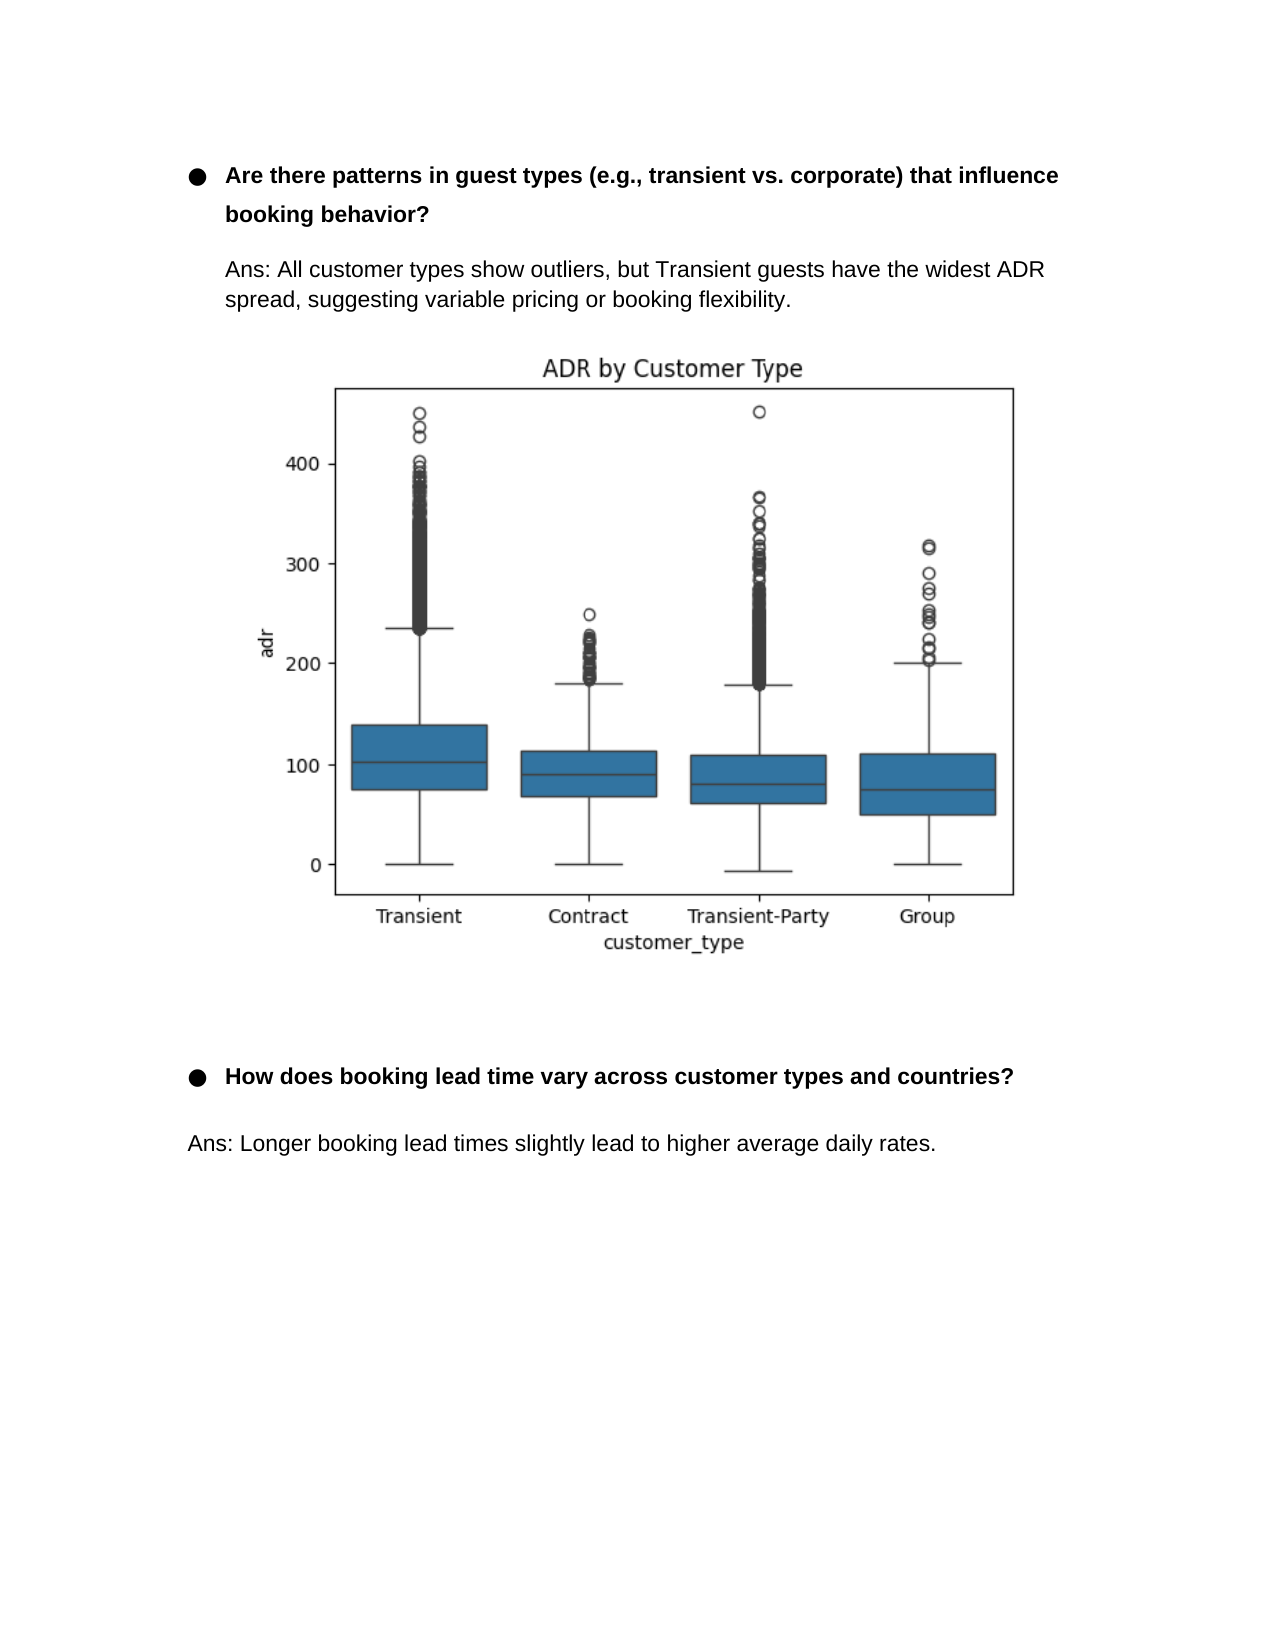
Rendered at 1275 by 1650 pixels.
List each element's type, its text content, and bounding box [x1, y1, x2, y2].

picture [225, 341, 1125, 967]
list How does booking lead time vary across customer types and countries? [187, 1051, 1087, 1097]
text Ans: All customer types show outliers, but Transient guests have the widest ADR spread, suggesting variable pricing or booking flexibility. [225, 256, 1087, 313]
text Ans: Longer booking lead times slightly lead to higher average daily rates. [187, 1129, 1087, 1156]
list Are there patterns in guest types (e.g., transient vs. corporate) that influence booking behavior? [187, 150, 1087, 227]
